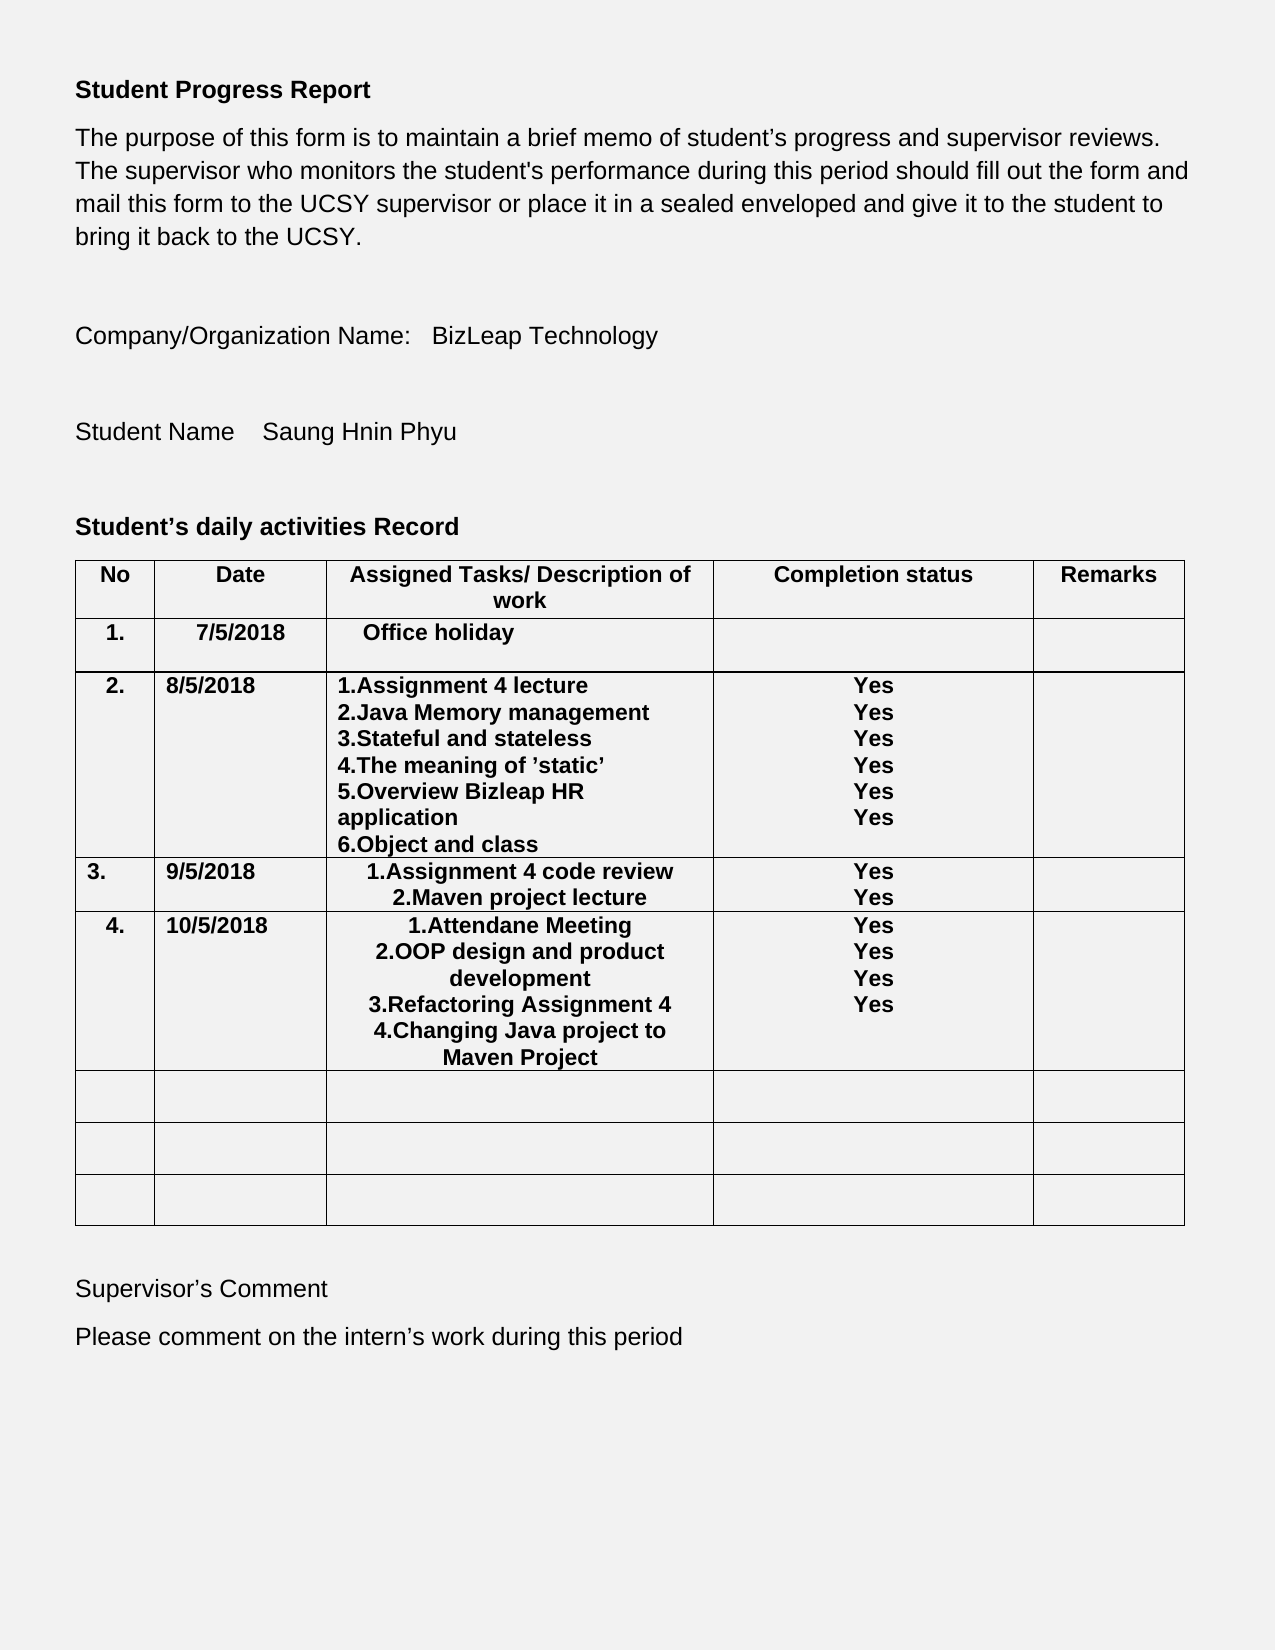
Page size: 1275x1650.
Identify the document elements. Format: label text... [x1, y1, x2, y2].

table_cell Yes Yes Yes Yes Yes Yes [714, 673, 1033, 857]
table_cell [76, 1123, 154, 1173]
table_cell 4. [76, 912, 154, 1070]
table_cell [1034, 1071, 1184, 1122]
table_cell [1034, 673, 1184, 857]
table_cell [1034, 1123, 1184, 1173]
table_header Completion status [714, 561, 1033, 618]
table_cell [155, 1123, 326, 1173]
table_cell [714, 1123, 1033, 1173]
text Company/Organization Name: BizLeap Technology [75, 321, 1200, 350]
table_cell [1034, 858, 1184, 911]
table_cell 9/5/2018 [155, 858, 326, 911]
text The purpose of this form is to maintain a brief memo of student’s progress and supervisor reviews. The supervisor who monitors the student's performance during this period should fill out the form and mail this form to the UCSY supervisor or place it in a sealed enveloped and give it to the student to bring it back to the UCSY. [75, 123, 1200, 251]
table_cell [327, 1175, 713, 1225]
table_cell Yes Yes Yes Yes [714, 912, 1033, 1070]
table_cell 3. [76, 858, 154, 911]
table_cell [327, 1123, 713, 1173]
table_header Remarks [1034, 561, 1184, 618]
table_cell [714, 619, 1033, 671]
table_cell [76, 1071, 154, 1122]
table_header Assigned Tasks/ Description of work [327, 561, 713, 618]
table_cell 1. [76, 619, 154, 671]
text Student’s daily activities Record [75, 512, 1200, 541]
table_cell Office holiday [327, 619, 713, 671]
table_cell [1034, 912, 1184, 1070]
table_cell 1.Assignment 4 lecture 2.Java Memory management 3.Stateful and stateless 4.The meaning of ’static’ 5.Overview Bizleap HR application 6.Object and class [327, 673, 713, 857]
table_cell [714, 1175, 1033, 1225]
table_cell 7/5/2018 [155, 619, 326, 671]
table_cell [1034, 1175, 1184, 1225]
text Supervisor’s Comment [75, 1274, 1200, 1303]
table_cell Yes Yes [714, 858, 1033, 911]
table_cell [155, 1071, 326, 1122]
table_cell [155, 1175, 326, 1225]
text Student Name Saung Hnin Phyu [75, 417, 1200, 445]
table_cell [76, 1175, 154, 1225]
table_cell 1.Assignment 4 code review 2.Maven project lecture [327, 858, 713, 911]
table_cell [714, 1071, 1033, 1122]
table_cell [1034, 619, 1184, 671]
table_cell [327, 1071, 713, 1122]
text Please comment on the intern’s work during this period [75, 1322, 1200, 1350]
table_cell 1.Attendane Meeting 2.OOP design and product development 3.Refactoring Assignment 4 4.Changing Java project to Maven Project [327, 912, 713, 1070]
table_header No [76, 561, 154, 618]
table_cell 8/5/2018 [155, 673, 326, 857]
table_cell 10/5/2018 [155, 912, 326, 1070]
text Student Progress Report [75, 75, 1200, 104]
table_cell 2. [76, 673, 154, 857]
table_header Date [155, 561, 326, 618]
